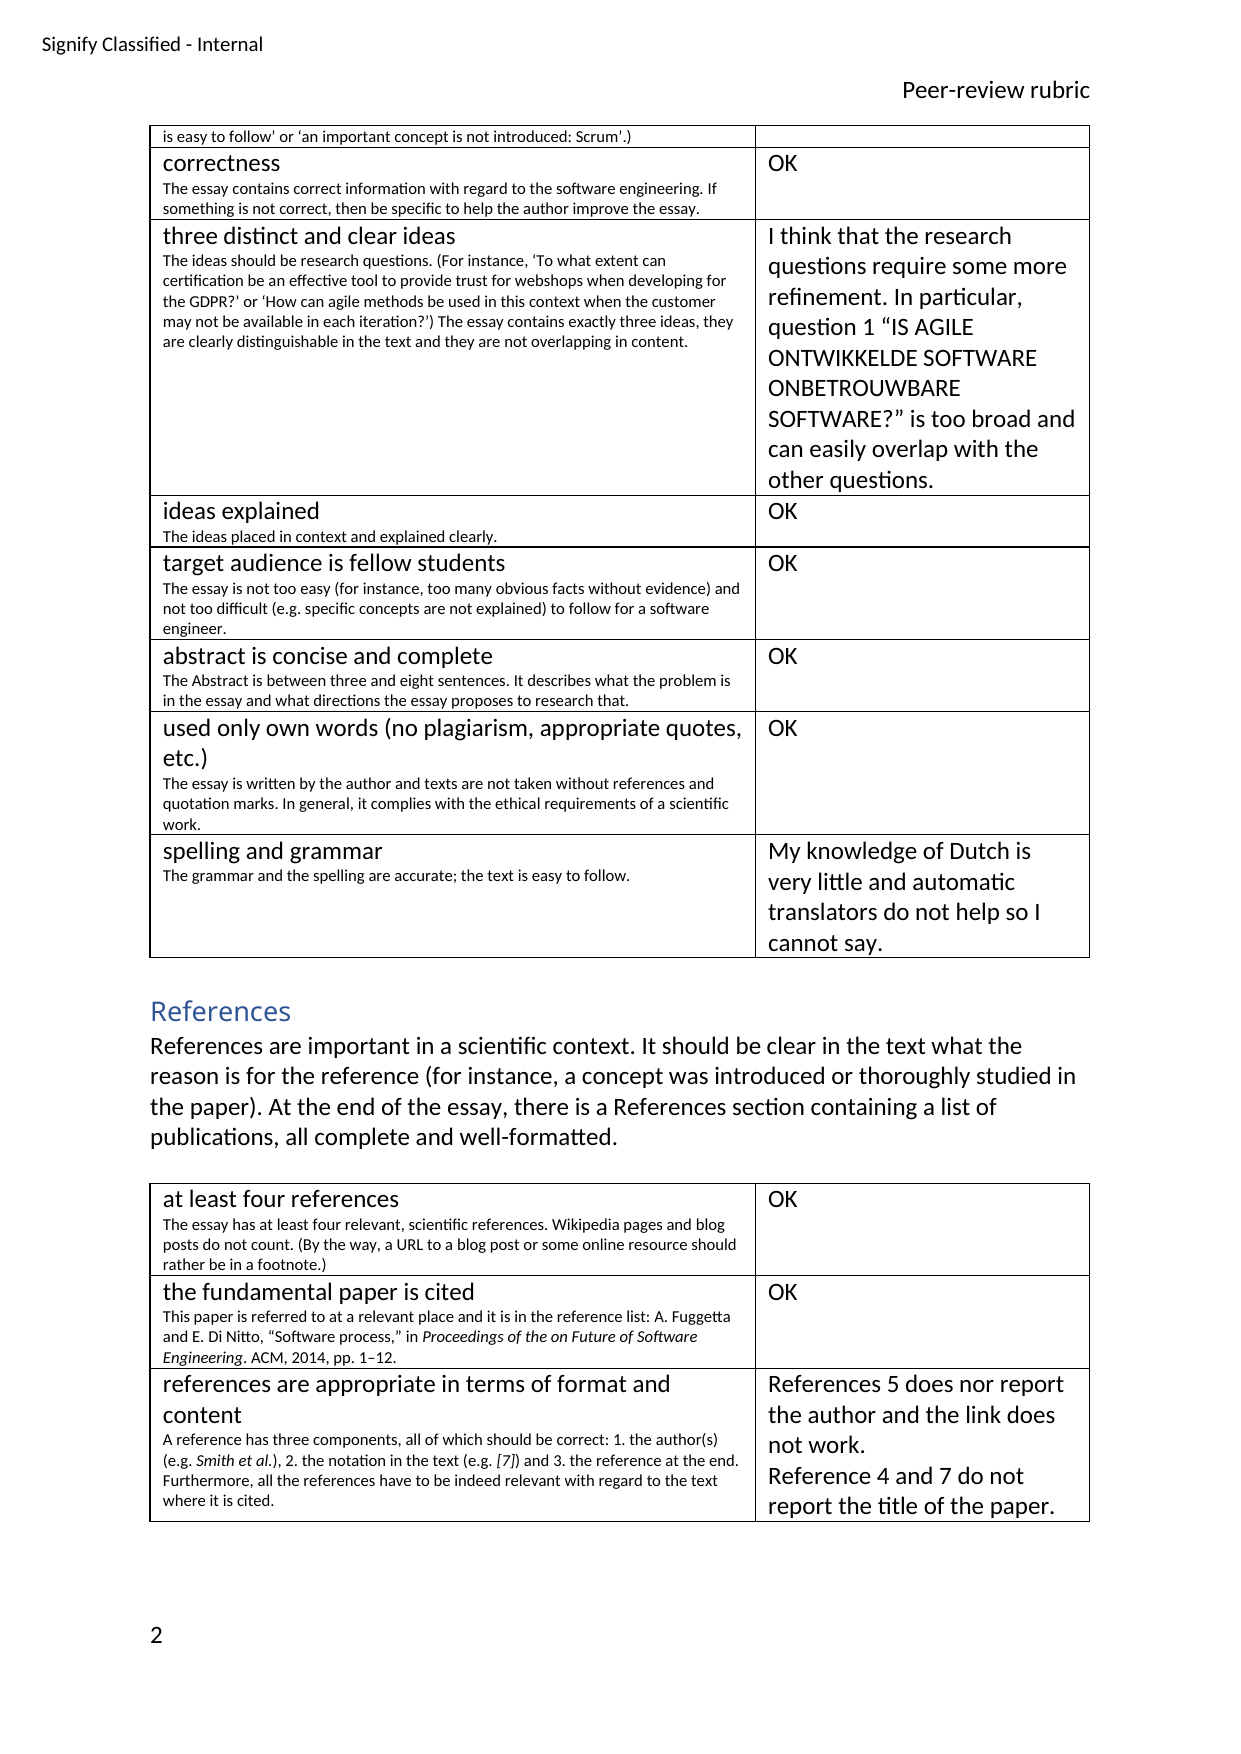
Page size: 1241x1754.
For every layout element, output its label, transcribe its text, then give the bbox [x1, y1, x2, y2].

table_cell OK [756, 148, 1089, 219]
subtitle References [150, 993, 1090, 1030]
table_cell references are appropriate in terms of format and content A reference has three components, all of which should be correct: 1. the author(s) (e.g. Smith et al.), 2. the notation in the text (e.g. [7]) and 3. the reference at the end. Furthermore, all the references have to be indeed relevant with regard to the text where it is cited. [151, 1369, 755, 1521]
table_cell ideas explained The ideas placed in context and explained clearly. [151, 496, 755, 546]
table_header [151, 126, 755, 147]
table_cell correctness The essay contains correct information with regard to the software engineering. If something is not correct, then be specific to help the author improve the essay. [151, 148, 755, 219]
table_cell OK [756, 548, 1089, 639]
text References are important in a scientific context. It should be clear in the text what the reason is for the reference (for instance, a concept was introduced or thoroughly studied in the paper). At the end of the essay, there is a References section containing a list of publications, all complete and well-formatted. [150, 1030, 1090, 1152]
table_cell OK [756, 1276, 1089, 1367]
table_header OK [756, 1184, 1089, 1275]
table_cell OK [756, 712, 1089, 834]
table_cell My knowledge of Dutch is very little and automatic translators do not help so I cannot say. [756, 835, 1089, 957]
table_cell target audience is fellow students The essay is not too easy (for instance, too many obvious facts without evidence) and not too difficult (e.g. specific concepts are not explained) to follow for a software engineer. [151, 548, 755, 639]
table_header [756, 126, 1089, 147]
table_cell the fundamental paper is cited This paper is referred to at a relevant place and it is in the reference list: A. Fuggetta and E. Di Nitto, “Software process,” in Proceedings of the on Future of Software Engineering. ACM, 2014, pp. 1–12. [151, 1276, 755, 1367]
table_cell OK [756, 496, 1089, 546]
table_header at least four references The essay has at least four relevant, scientific references. Wikipedia pages and blog posts do not count. (By the way, a URL to a blog post or some online resource should rather be in a footnote.) [151, 1184, 755, 1275]
table_cell used only own words (no plagiarism, appropriate quotes, etc.) The essay is written by the author and texts are not taken without references and quotation marks. In general, it complies with the ethical requirements of a scientific work. [151, 712, 755, 834]
table_cell three distinct and clear ideas The ideas should be research questions. (For instance, ‘To what extent can certification be an effective tool to provide trust for webshops when developing for the GDPR?’ or ‘How can agile methods be used in this context when the customer may not be available in each iteration?’) The essay contains exactly three ideas, they are clearly distinguishable in the text and they are not overlapping in content. [151, 220, 755, 494]
table_cell spelling and grammar The grammar and the spelling are accurate; the text is easy to follow. [151, 835, 755, 957]
table_cell I think that the research questions require some more refinement. In particular, question 1 “IS AGILE ONTWIKKELDE SOFTWARE ONBETROUWBARE SOFTWARE?” is too broad and can easily overlap with the other questions. [756, 220, 1089, 494]
table_cell OK [756, 640, 1089, 711]
table_cell abstract is concise and complete The Abstract is between three and eight sentences. It describes what the problem is in the essay and what directions the essay proposes to research that. [151, 640, 755, 711]
table_cell References 5 does nor report the author and the link does not work. Reference 4 and 7 do not report the title of the paper. [756, 1369, 1089, 1521]
